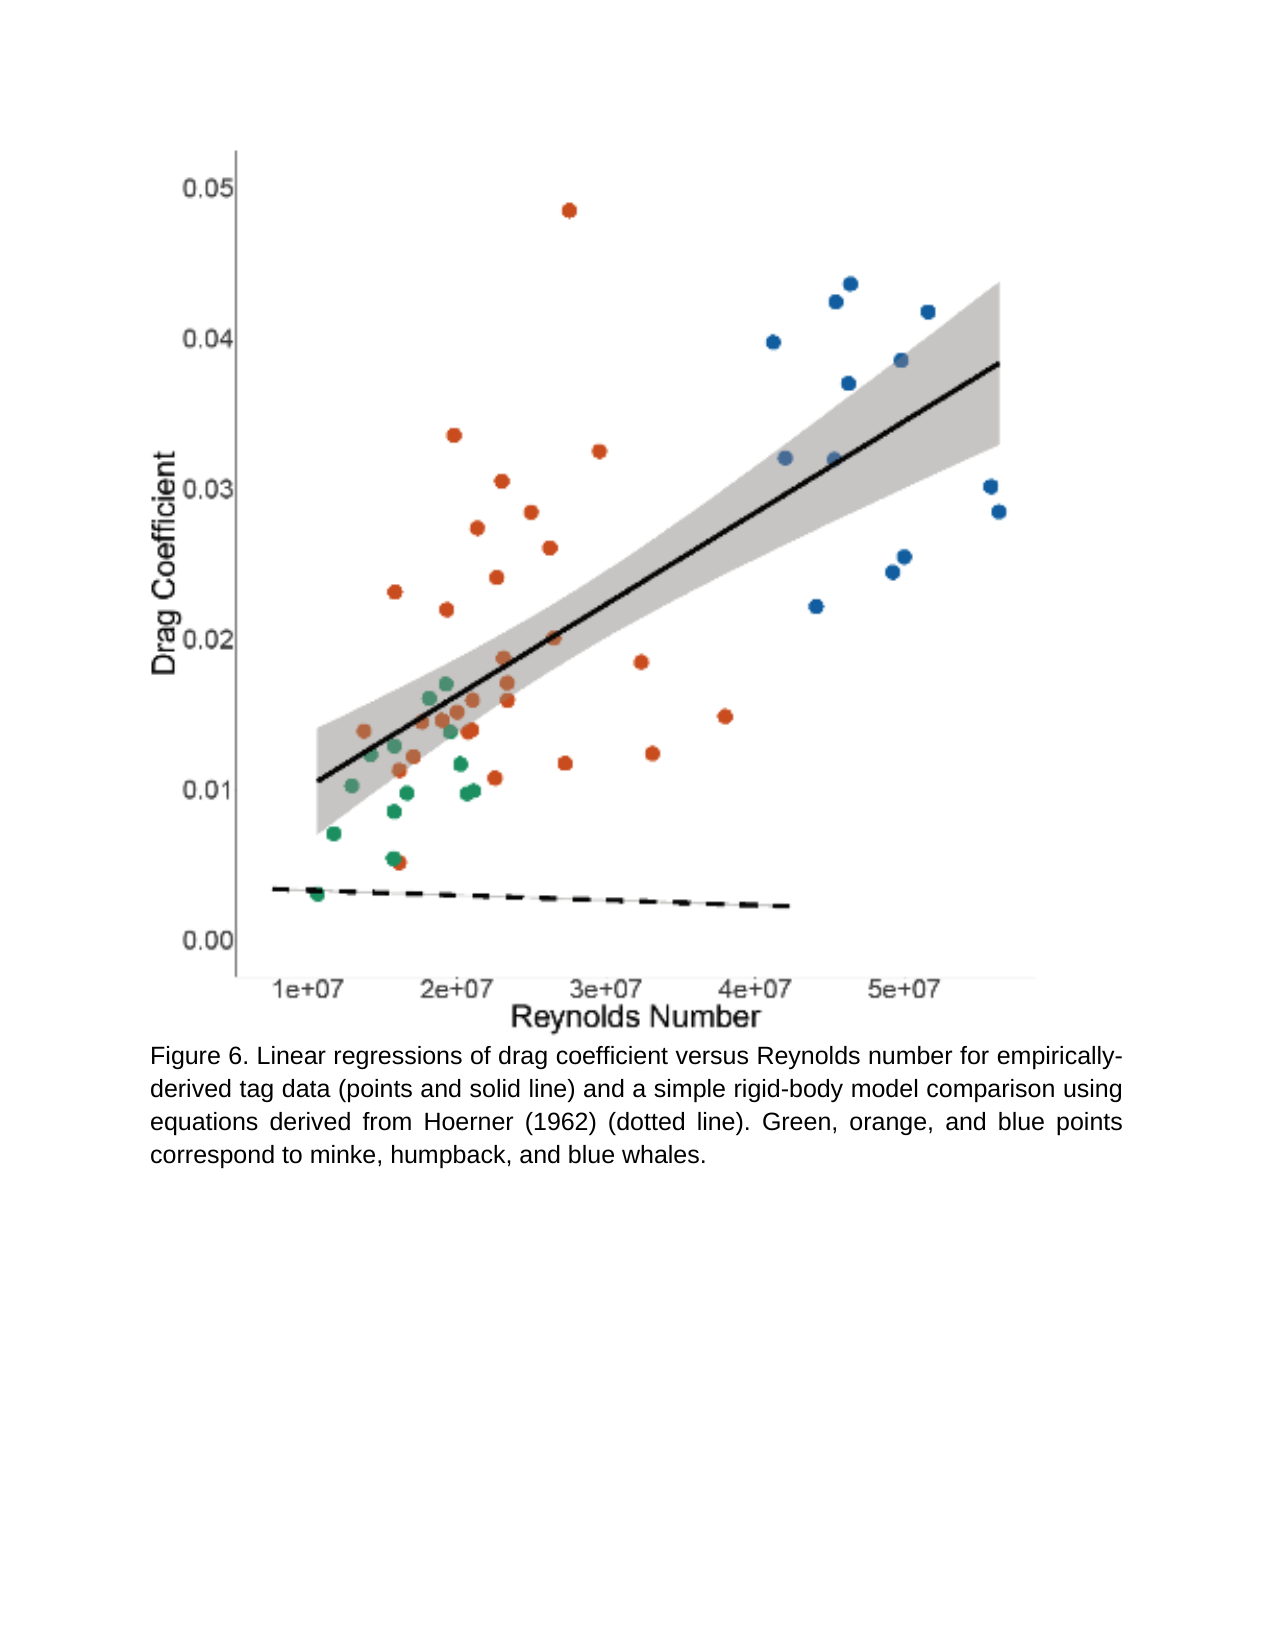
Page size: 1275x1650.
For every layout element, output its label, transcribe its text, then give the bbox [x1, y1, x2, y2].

text Figure 6. Linear regressions of drag coefficient versus Reynolds number for empirically-derived tag data (points and solid line) and a simple rigid-body model comparison using equations derived from Hoerner (1962) (dotted line). Green, orange, and blue points correspond to minke, humpback, and blue whales. [150, 1041, 1125, 1169]
picture [150, 150, 1038, 1038]
